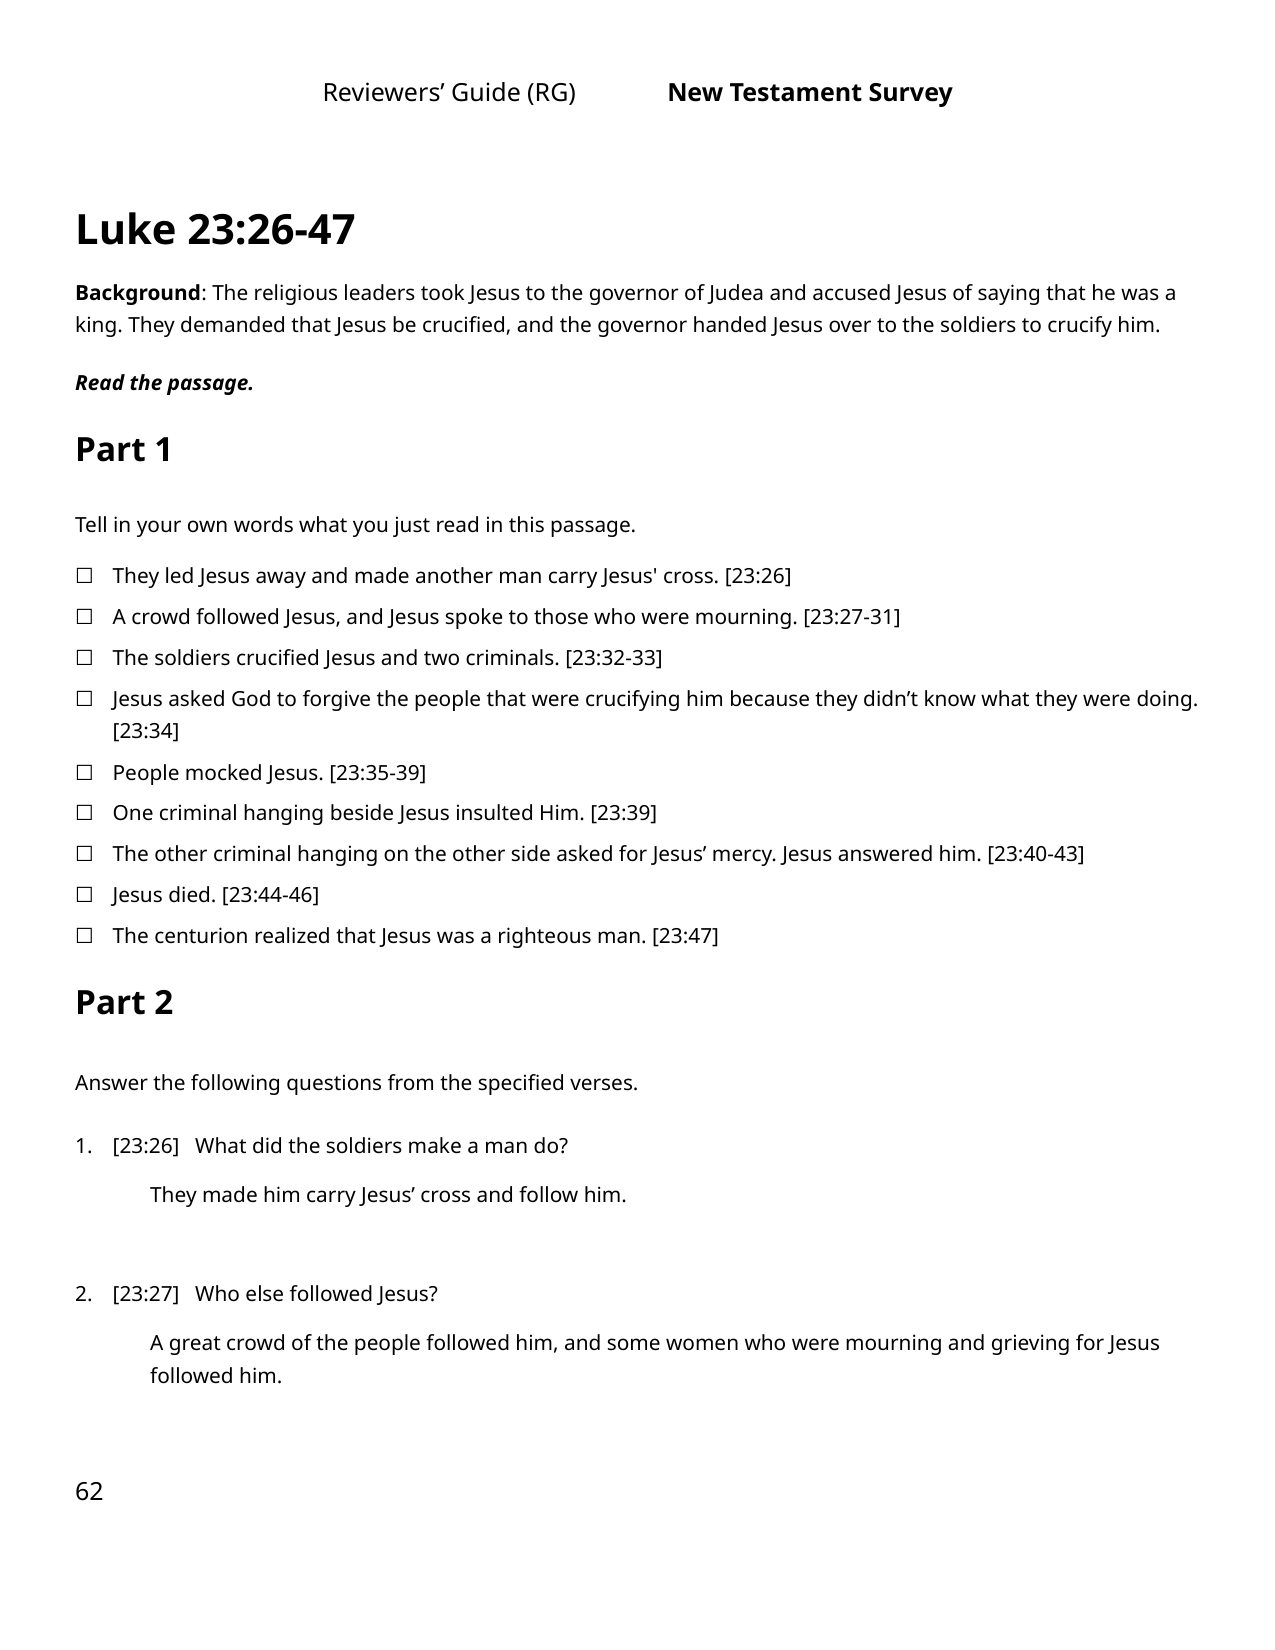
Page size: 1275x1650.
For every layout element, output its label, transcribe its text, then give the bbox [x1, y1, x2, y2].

list [23:27] Who else followed Jesus? [75, 1279, 1200, 1308]
text Answer the following questions from the specified verses. [75, 1068, 1200, 1096]
text Background: The religious leaders took Jesus to the governor of Judea and accused Jesus of saying that he was a king. They demanded that Jesus be crucified, and the governor handed Jesus over to the soldiers to crucify him. [75, 278, 1200, 339]
list A crowd followed Jesus, and Jesus spoke to those who were mourning. [23:27-31] [75, 602, 1200, 631]
subtitle Luke 23:26-47 [75, 200, 1200, 257]
text A great crowd of the people followed him, and some women who were mourning and grieving for Jesus followed him. [150, 1328, 1200, 1389]
list [23:26] What did the soldiers make a man do? [75, 1131, 1200, 1160]
text Read the passage. [75, 368, 1200, 396]
list People mocked Jesus. [23:35-39] [75, 758, 1200, 786]
list The other criminal hanging on the other side asked for Jesus’ mercy. Jesus answered him. [23:40-43] [75, 839, 1200, 868]
text Tell in your own words what you just read in this passage. [75, 510, 1200, 539]
text Part 1 [75, 426, 1200, 471]
list Jesus asked God to forgive the people that were crucifying him because they didn’t know what they were doing. [23:34] [75, 684, 1200, 745]
text Part 2 [75, 979, 1200, 1024]
list They led Jesus away and made another man carry Jesus' cross. [23:26] [75, 561, 1200, 590]
list The centurion realized that Jesus was a righteous man. [23:47] [75, 921, 1200, 950]
list The soldiers crucified Jesus and two criminals. [23:32-33] [75, 643, 1200, 672]
list One criminal hanging beside Jesus insulted Him. [23:39] [75, 798, 1200, 827]
list Jesus died. [23:44-46] [75, 880, 1200, 909]
text They made him carry Jesus’ cross and follow him. [150, 1181, 1200, 1209]
